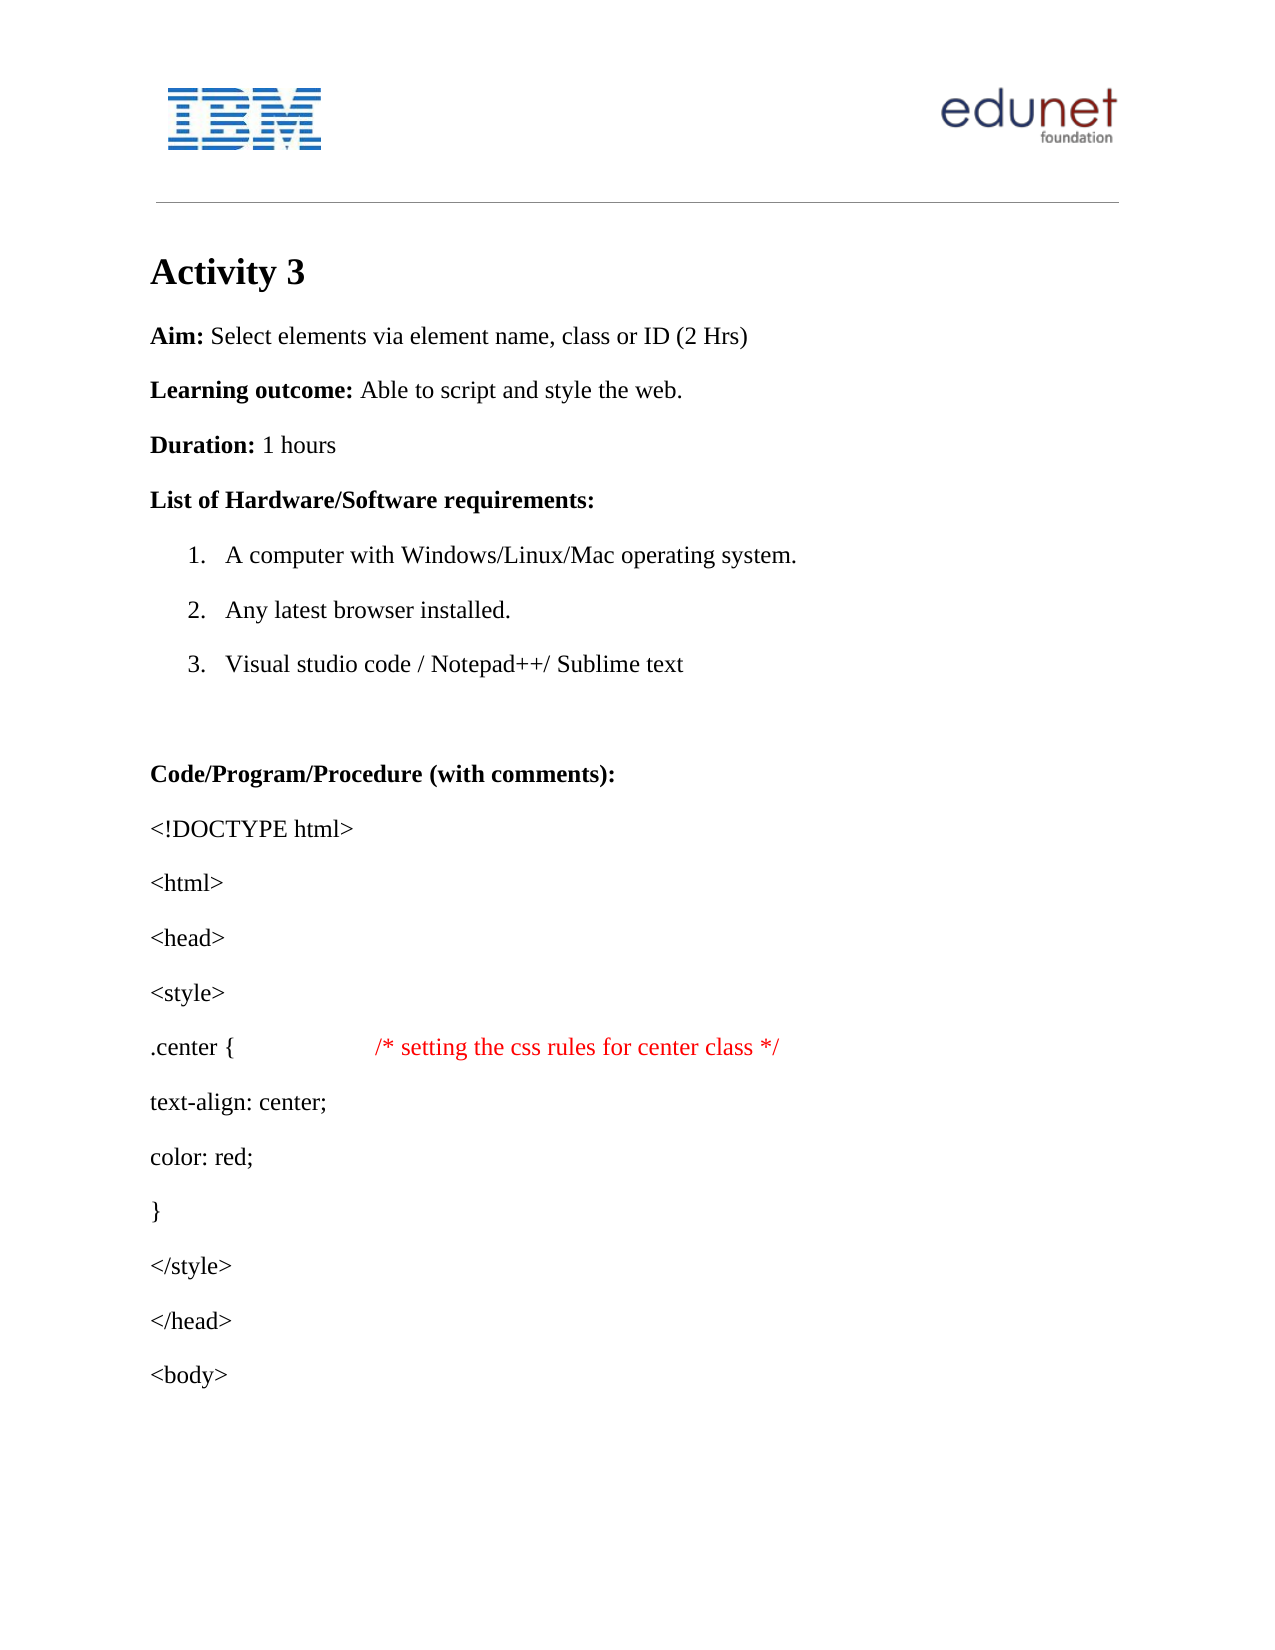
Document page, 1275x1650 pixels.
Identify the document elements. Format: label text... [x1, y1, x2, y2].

text <head> [150, 923, 1137, 952]
text </style> [150, 1251, 1137, 1280]
text } [150, 1196, 1137, 1225]
text text-align: center; [150, 1087, 1137, 1116]
text Code/Program/Procedure (with comments): [150, 759, 1137, 788]
text 2. Any latest browser installed. [187, 595, 1137, 624]
picture [168, 88, 321, 150]
text Aim: Select elements via element name, class or ID (2 Hrs) Learning outcome: Able to script and style the web. Duration: 1 hours [150, 321, 754, 459]
text color: red; [150, 1142, 1137, 1171]
text <style> [150, 978, 1137, 1006]
text .center { /* setting the css rules for center class */ [150, 1032, 1137, 1061]
text Activity 3 [150, 250, 1137, 293]
picture [939, 78, 1122, 150]
text <html> [150, 868, 1137, 897]
text List of Hardware/Software requirements: [150, 486, 1137, 514]
text 3. Visual studio code / Notepad++/ Sublime text [187, 649, 1137, 678]
text 1. A computer with Windows/Linux/Mac operating system. [187, 540, 1137, 569]
text <!DOCTYPE html> [150, 814, 1137, 842]
text </head> [150, 1306, 1137, 1334]
text <body> [150, 1361, 1137, 1389]
